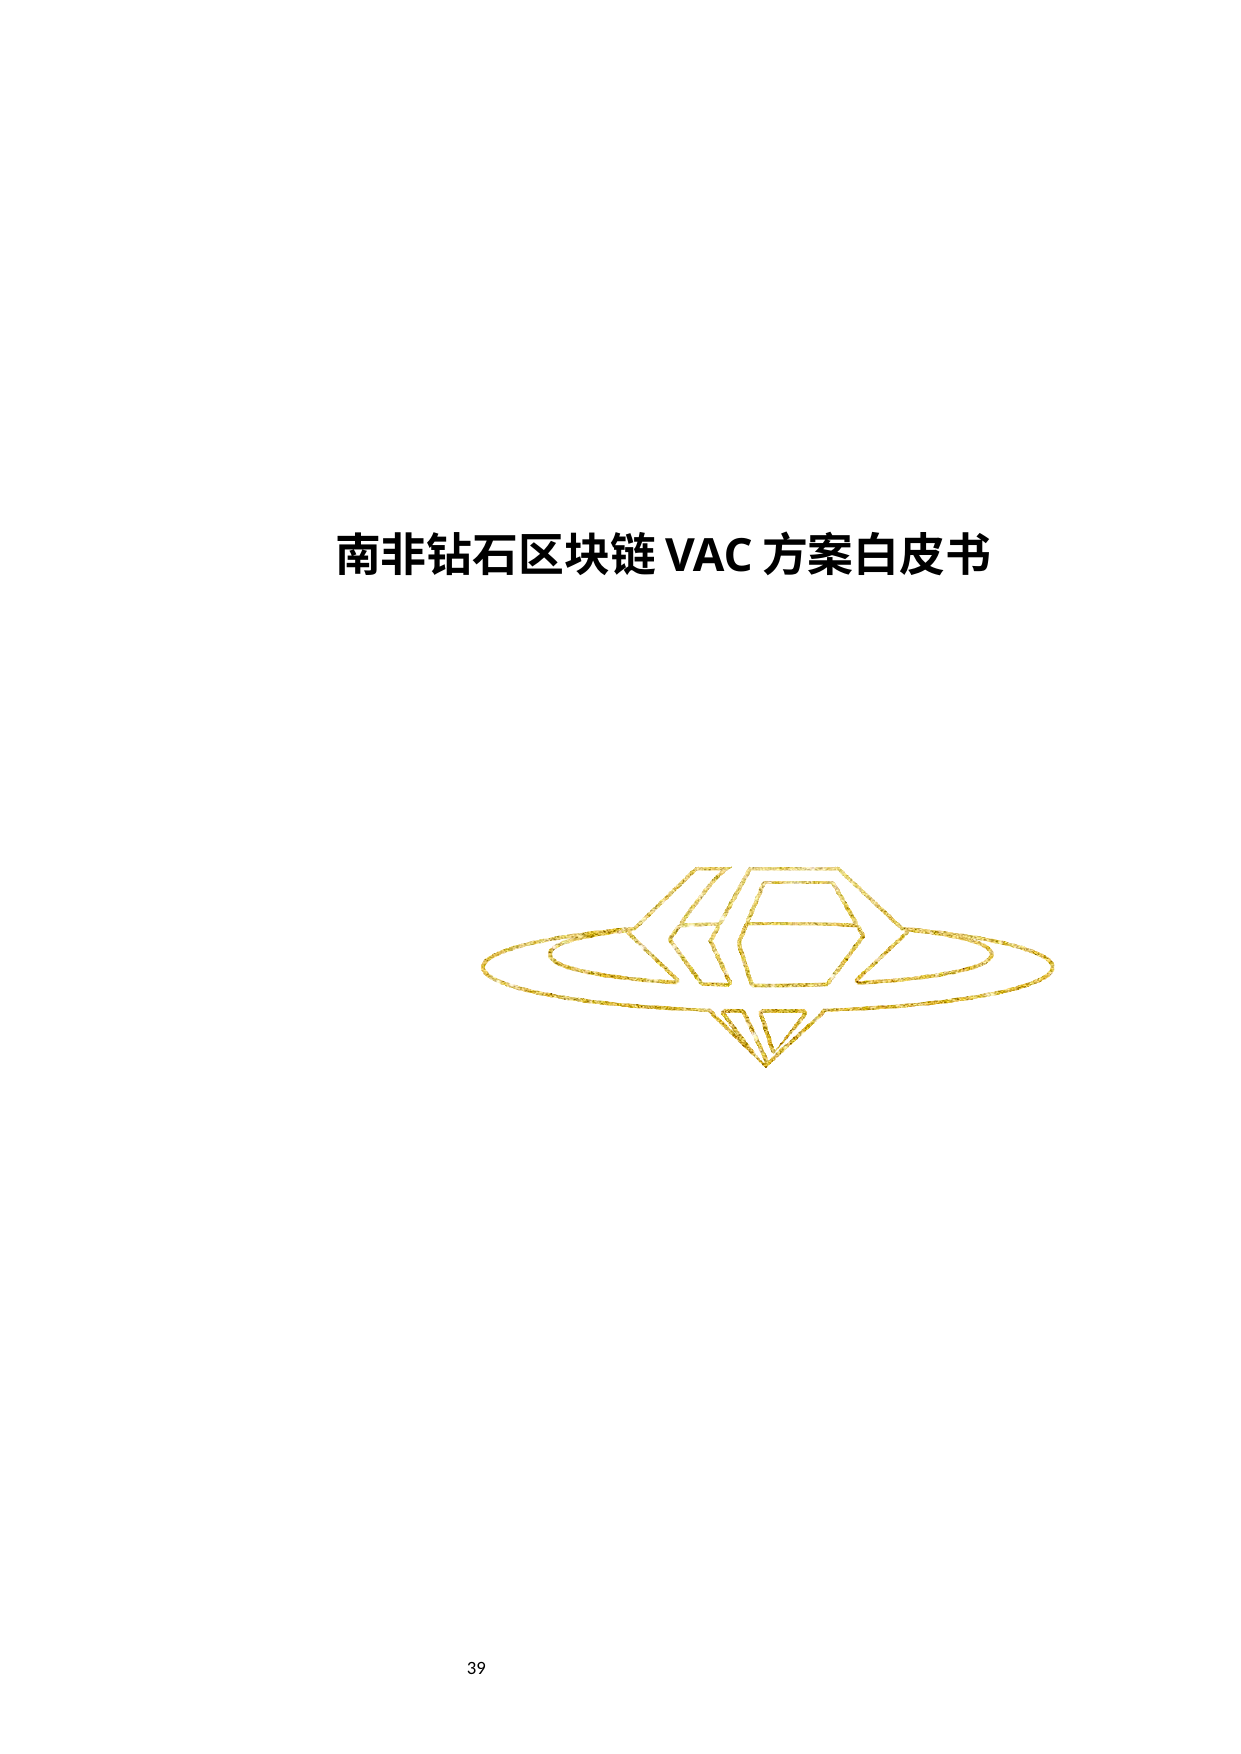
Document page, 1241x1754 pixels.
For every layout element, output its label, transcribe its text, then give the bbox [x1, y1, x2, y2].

text 南非钻石区块链VAC方案白皮书 [181, 519, 1052, 585]
picture [239, 625, 1241, 1268]
